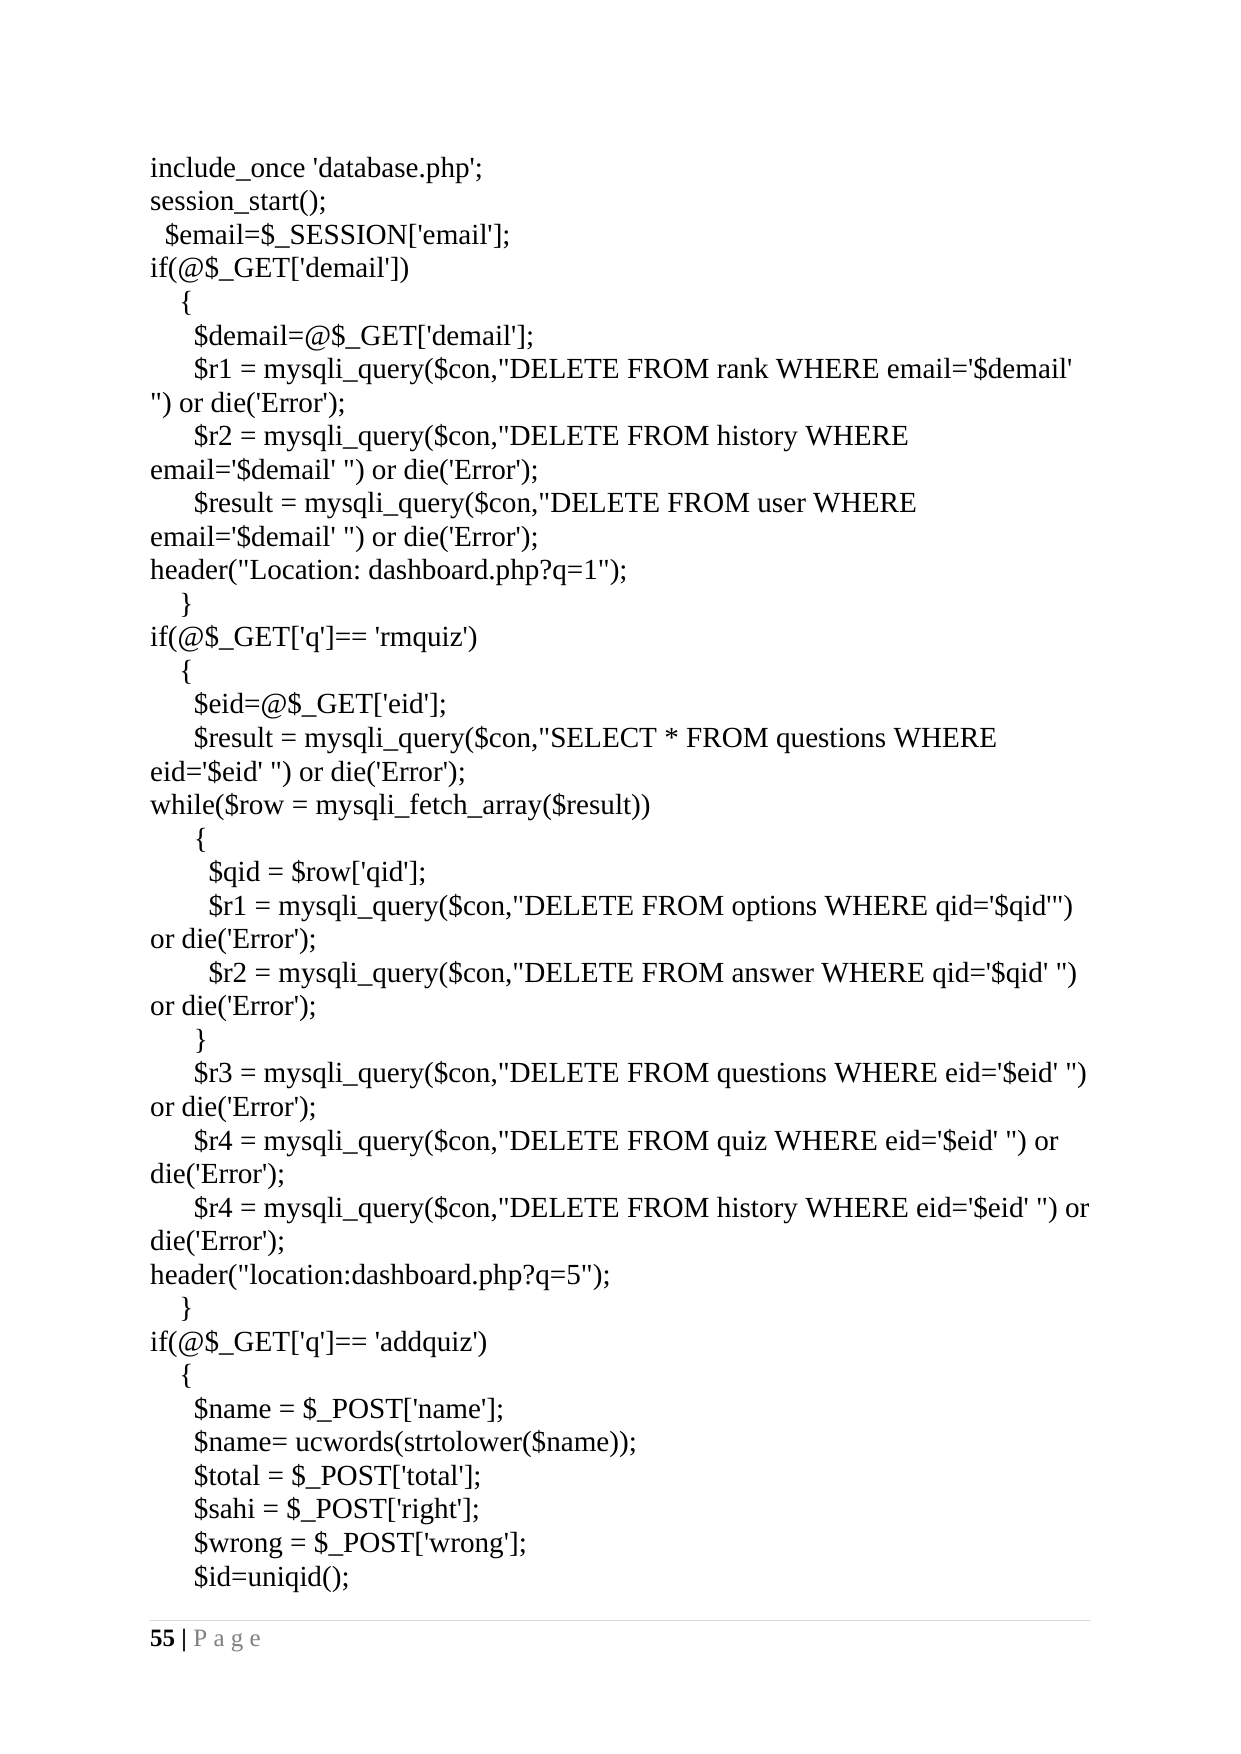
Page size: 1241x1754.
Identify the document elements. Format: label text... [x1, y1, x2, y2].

text $r2 = mysqli_query($con,"DELETE FROM answer WHERE qid='$qid' ") or die('Error'); [150, 955, 1090, 1022]
text session_start(); [150, 183, 1090, 217]
text $sahi = $_POST['right']; [150, 1492, 1090, 1525]
text $name= ucwords(strtolower($name)); [150, 1424, 1090, 1458]
text { [150, 653, 1090, 687]
text { [150, 284, 1090, 318]
text } [150, 1290, 1090, 1324]
text $demail=@$_GET['demail']; [150, 318, 1090, 351]
text $result = mysqli_query($con,"SELECT * FROM questions WHERE eid='$eid' ") or die('Error'); [150, 720, 1090, 787]
text if(@$_GET['demail']) [150, 251, 1090, 284]
text $result = mysqli_query($con,"DELETE FROM user WHERE email='$demail' ") or die('Error'); [150, 485, 1090, 552]
text $eid=@$_GET['eid']; [150, 687, 1090, 720]
text $r3 = mysqli_query($con,"DELETE FROM questions WHERE eid='$eid' ") or die('Error'); [150, 1056, 1090, 1123]
text $r2 = mysqli_query($con,"DELETE FROM history WHERE email='$demail' ") or die('Error'); [150, 418, 1090, 485]
text $wrong = $_POST['wrong']; [150, 1525, 1090, 1559]
text $email=$_SESSION['email']; [150, 217, 1090, 251]
text $r4 = mysqli_query($con,"DELETE FROM quiz WHERE eid='$eid' ") or die('Error'); [150, 1123, 1090, 1190]
text } [150, 1022, 1090, 1056]
text if(@$_GET['q']== 'rmquiz') [150, 619, 1090, 653]
text } [150, 586, 1090, 619]
text $total = $_POST['total']; [150, 1458, 1090, 1492]
text header("Location: dashboard.php?q=1"); [150, 552, 1090, 586]
text $r1 = mysqli_query($con,"DELETE FROM rank WHERE email='$demail' ") or die('Error'); [150, 351, 1090, 418]
text { [150, 821, 1090, 854]
text header("location:dashboard.php?q=5"); [150, 1257, 1090, 1290]
text while($row = mysqli_fetch_array($result)) [150, 787, 1090, 821]
text $id=uniqid(); [150, 1559, 1090, 1592]
text $name = $_POST['name']; [150, 1391, 1090, 1424]
text $qid = $row['qid']; [150, 854, 1090, 888]
text $r4 = mysqli_query($con,"DELETE FROM history WHERE eid='$eid' ") or die('Error'); [150, 1190, 1090, 1257]
text { [150, 1357, 1090, 1391]
text $r1 = mysqli_query($con,"DELETE FROM options WHERE qid='$qid'") or die('Error'); [150, 888, 1090, 955]
text if(@$_GET['q']== 'addquiz') [150, 1324, 1090, 1357]
text include_once 'database.php'; [150, 150, 1090, 183]
